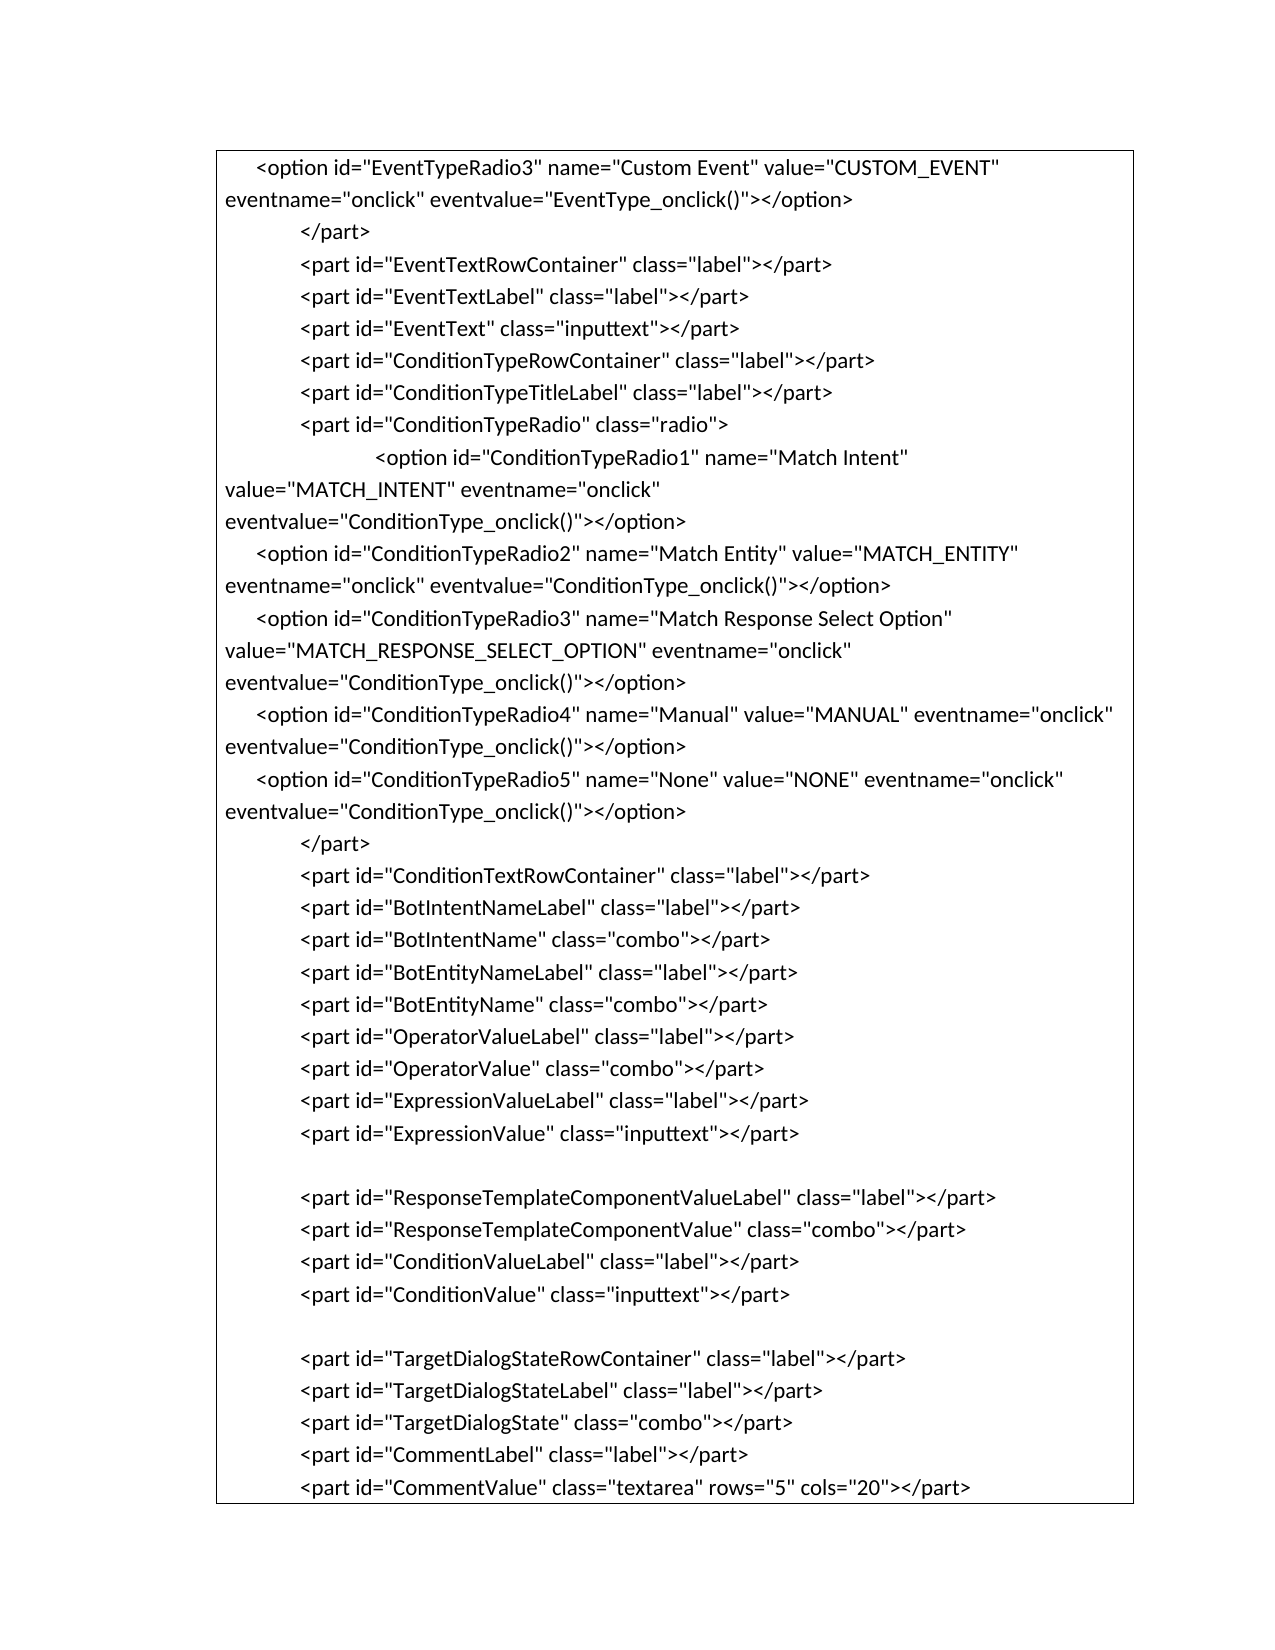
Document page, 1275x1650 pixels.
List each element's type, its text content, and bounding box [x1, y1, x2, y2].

list <part id="ConditionTypeRadio" class="radio"> [217, 407, 1133, 439]
list <part id="ConditionValueLabel" class="label"></part> [217, 1244, 1133, 1276]
list <part id="ConditionValue" class="inputtext"></part> [217, 1277, 1133, 1308]
list <part id="ConditionTypeTitleLabel" class="label"></part> [217, 375, 1133, 406]
list <part id="BotEntityNameLabel" class="label"></part> [217, 955, 1133, 986]
list <option id="ConditionTypeRadio5" name="None" value="NONE" eventname="onclick" eventvalue="ConditionType_onclick()"></option> [217, 762, 1133, 825]
list <part id="OperatorValue" class="combo"></part> [217, 1051, 1133, 1082]
list </part> [217, 214, 1133, 246]
list <part id="ConditionTextRowContainer" class="label"></part> [217, 858, 1133, 889]
list <part id="OperatorValueLabel" class="label"></part> [217, 1019, 1133, 1050]
list <part id="ResponseTemplateComponentValueLabel" class="label"></part> [217, 1180, 1133, 1211]
list <part id="BotEntityName" class="combo"></part> [217, 987, 1133, 1018]
list <part id="CommentValue" class="textarea" rows="5" cols="20"></part> [217, 1470, 1133, 1503]
list <option id="ConditionTypeRadio3" name="Match Response Select Option" value="MATCH_RESPONSE_SELECT_OPTION" eventname="onclick" eventvalue="ConditionType_onclick()"></option> [217, 601, 1133, 696]
list <option id="ConditionTypeRadio2" name="Match Entity" value="MATCH_ENTITY" eventname="onclick" eventvalue="ConditionType_onclick()"></option> [217, 536, 1133, 599]
list <part id="ResponseTemplateComponentValue" class="combo"></part> [217, 1212, 1133, 1243]
list <part id="ConditionTypeRowContainer" class="label"></part> [217, 343, 1133, 374]
list <part id="TargetDialogStateLabel" class="label"></part> [217, 1373, 1133, 1404]
list <option id="ConditionTypeRadio4" name="Manual" value="MANUAL" eventname="onclick" eventvalue="ConditionType_onclick()"></option> [217, 697, 1133, 761]
list <part id="ExpressionValueLabel" class="label"></part> [217, 1083, 1133, 1114]
list </part> [217, 826, 1133, 857]
list <part id="ExpressionValue" class="inputtext"></part> [217, 1116, 1133, 1147]
list <part id="BotIntentNameLabel" class="label"></part> [217, 890, 1133, 921]
list <part id="BotIntentName" class="combo"></part> [217, 922, 1133, 954]
list <part id="EventText" class="inputtext"></part> [217, 311, 1133, 342]
list <part id="EventTextRowContainer" class="label"></part> [217, 247, 1133, 278]
list <part id="TargetDialogState" class="combo"></part> [217, 1405, 1133, 1436]
list <part id="EventTextLabel" class="label"></part> [217, 279, 1133, 310]
list <option id="ConditionTypeRadio1" name="Match Intent" value="MATCH_INTENT" eventname="onclick" eventvalue="ConditionType_onclick()"></option> [217, 440, 1133, 535]
list <part id="TargetDialogStateRowContainer" class="label"></part> [217, 1341, 1133, 1372]
list <option id="EventTypeRadio3" name="Custom Event" value="CUSTOM_EVENT" eventname="onclick" eventvalue="EventType_onclick()"></option> [217, 151, 1133, 213]
list <part id="CommentLabel" class="label"></part> [217, 1437, 1133, 1469]
